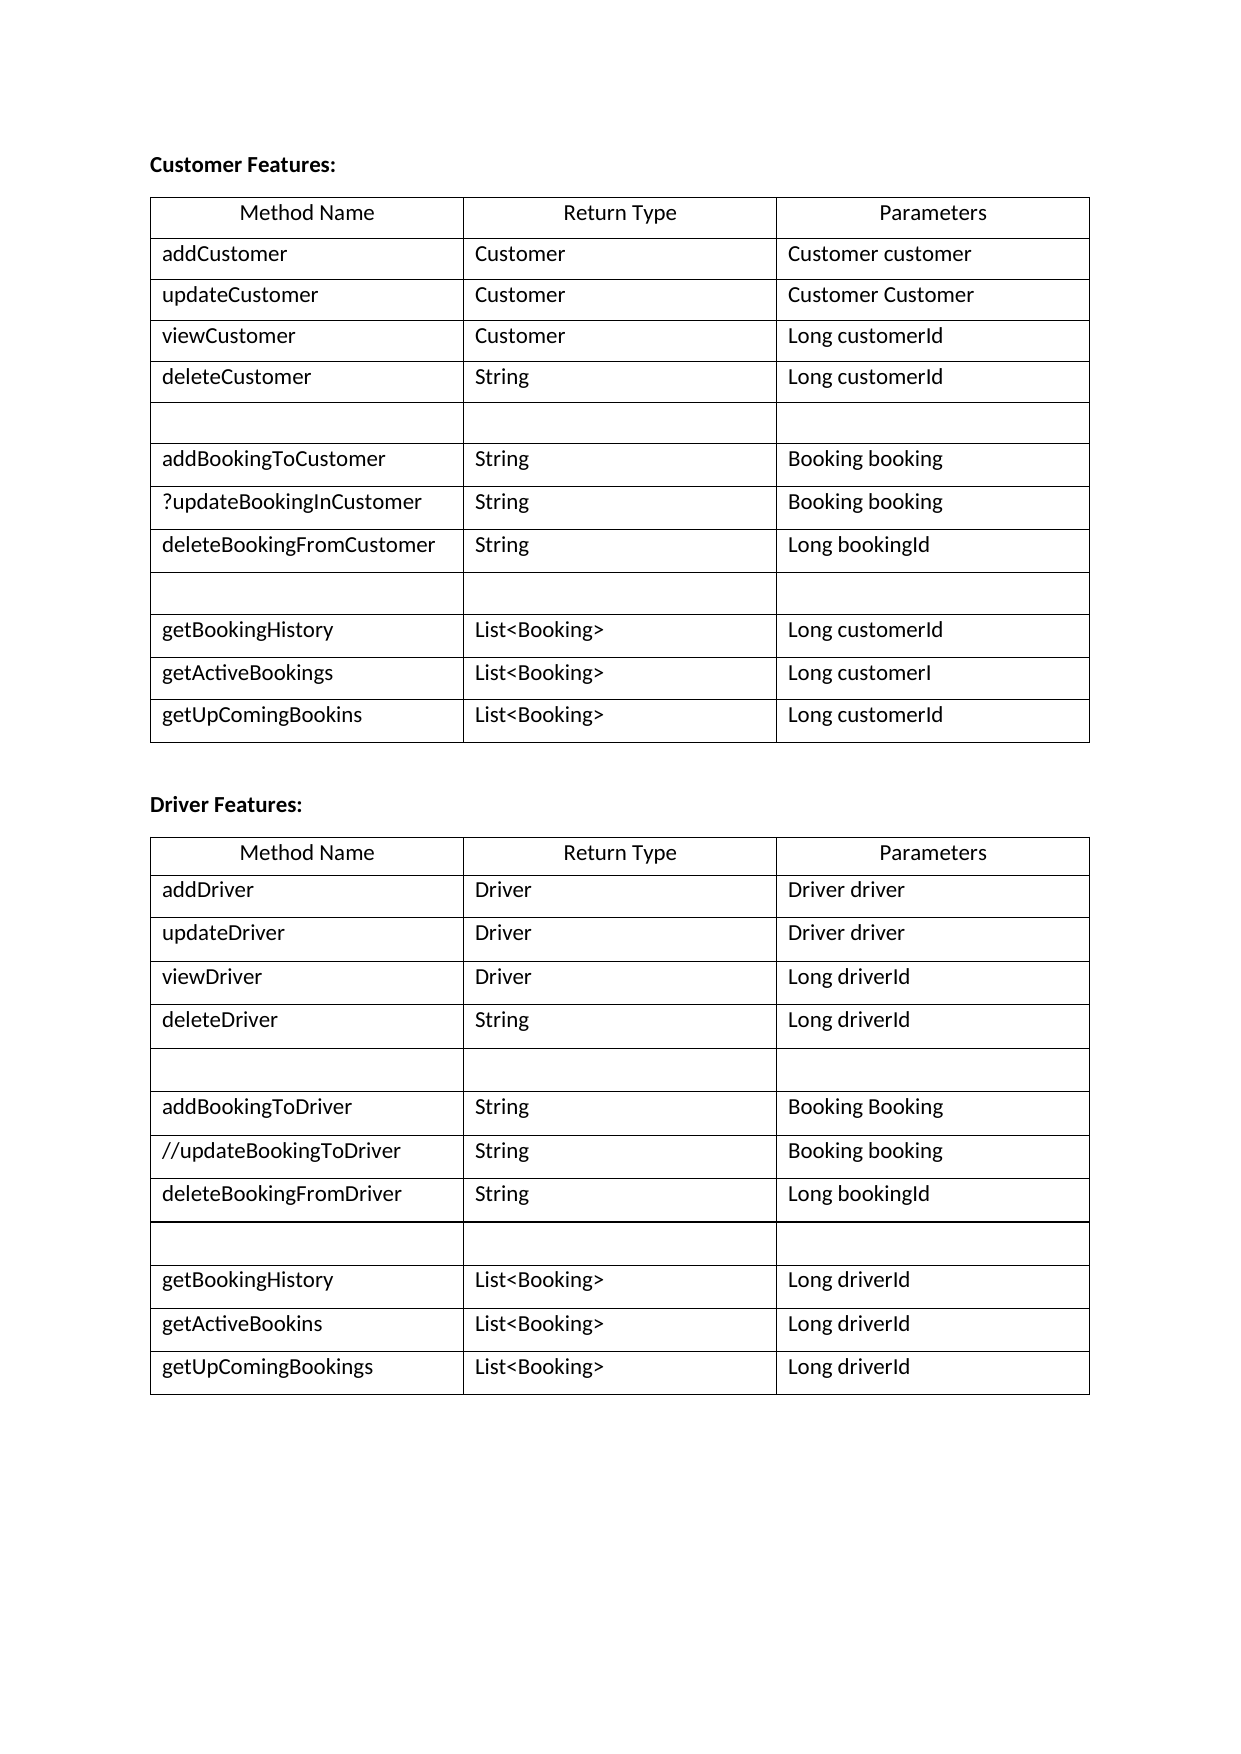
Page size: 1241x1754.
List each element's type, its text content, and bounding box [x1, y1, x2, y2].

table_cell updateCustomer [151, 280, 463, 320]
table_cell [777, 1223, 1089, 1264]
table_cell getActiveBookins [151, 1309, 463, 1351]
text Driver Features: [150, 790, 1090, 818]
table_cell Long driverId [777, 1266, 1089, 1308]
table_cell deleteDriver [151, 1005, 463, 1048]
table_cell Long driverId [777, 1005, 1089, 1048]
text Customer Features: [150, 150, 1090, 178]
table_header Return Type [464, 838, 776, 874]
table_cell Driver [464, 962, 776, 1004]
table_cell deleteBookingFromCustomer [151, 530, 463, 572]
table_cell [777, 403, 1089, 443]
table_cell [464, 1049, 776, 1091]
table_cell [151, 1223, 463, 1264]
table_cell String [464, 1136, 776, 1178]
table_cell String [464, 530, 776, 572]
table_cell Customer Customer [777, 280, 1089, 320]
table_cell getBookingHistory [151, 615, 463, 657]
table_cell [777, 1049, 1089, 1091]
table_cell Long customerId [777, 362, 1089, 402]
table_cell Driver driver [777, 876, 1089, 917]
table_cell Long driverId [777, 1309, 1089, 1351]
table_cell getBookingHistory [151, 1266, 463, 1308]
table_cell [464, 403, 776, 443]
table_cell viewCustomer [151, 321, 463, 361]
table_cell List<Booking> [464, 700, 776, 742]
table_cell Driver [464, 876, 776, 917]
table_cell List<Booking> [464, 1309, 776, 1351]
table_cell [777, 573, 1089, 614]
table_cell Long customerId [777, 615, 1089, 657]
table_cell Customer [464, 239, 776, 279]
table_cell getUpComingBookins [151, 700, 463, 742]
table_cell addBookingToCustomer [151, 444, 463, 486]
table_cell Long bookingId [777, 1179, 1089, 1221]
table_cell Customer [464, 280, 776, 320]
table_cell Driver driver [777, 918, 1089, 961]
table_header Parameters [777, 198, 1089, 238]
table_cell [151, 1049, 463, 1091]
table_cell Booking booking [777, 487, 1089, 529]
table_cell addBookingToDriver [151, 1092, 463, 1135]
table_cell String [464, 1092, 776, 1135]
table_cell Customer customer [777, 239, 1089, 279]
table_cell Long driverId [777, 1352, 1089, 1394]
table_cell addCustomer [151, 239, 463, 279]
table_cell [151, 403, 463, 443]
table_cell Booking booking [777, 1136, 1089, 1178]
table_cell String [464, 487, 776, 529]
table_cell ?updateBookingInCustomer [151, 487, 463, 529]
table_cell Customer [464, 321, 776, 361]
table_cell //updateBookingToDriver [151, 1136, 463, 1178]
table_cell List<Booking> [464, 1266, 776, 1308]
table_cell Booking Booking [777, 1092, 1089, 1135]
table_cell String [464, 362, 776, 402]
table_cell [151, 573, 463, 614]
table_header Return Type [464, 198, 776, 238]
table_cell deleteBookingFromDriver [151, 1179, 463, 1221]
table_cell List<Booking> [464, 615, 776, 657]
table_cell String [464, 444, 776, 486]
table_cell String [464, 1179, 776, 1221]
table_header Parameters [777, 838, 1089, 874]
table_cell addDriver [151, 876, 463, 917]
table_cell Long driverId [777, 962, 1089, 1004]
table_cell Driver [464, 918, 776, 961]
table_cell Long customerId [777, 321, 1089, 361]
table_cell getActiveBookings [151, 658, 463, 699]
table_cell updateDriver [151, 918, 463, 961]
table_cell Long customerId [777, 700, 1089, 742]
table_cell getUpComingBookings [151, 1352, 463, 1394]
table_header Method Name [151, 838, 463, 874]
table_cell List<Booking> [464, 658, 776, 699]
table_cell deleteCustomer [151, 362, 463, 402]
table_cell viewDriver [151, 962, 463, 1004]
table_cell String [464, 1005, 776, 1048]
table_cell Long bookingId [777, 530, 1089, 572]
table_cell [464, 1223, 776, 1264]
table_cell List<Booking> [464, 1352, 776, 1394]
table_header Method Name [151, 198, 463, 238]
table_cell [464, 573, 776, 614]
table_cell Booking booking [777, 444, 1089, 486]
table_cell Long customerI [777, 658, 1089, 699]
